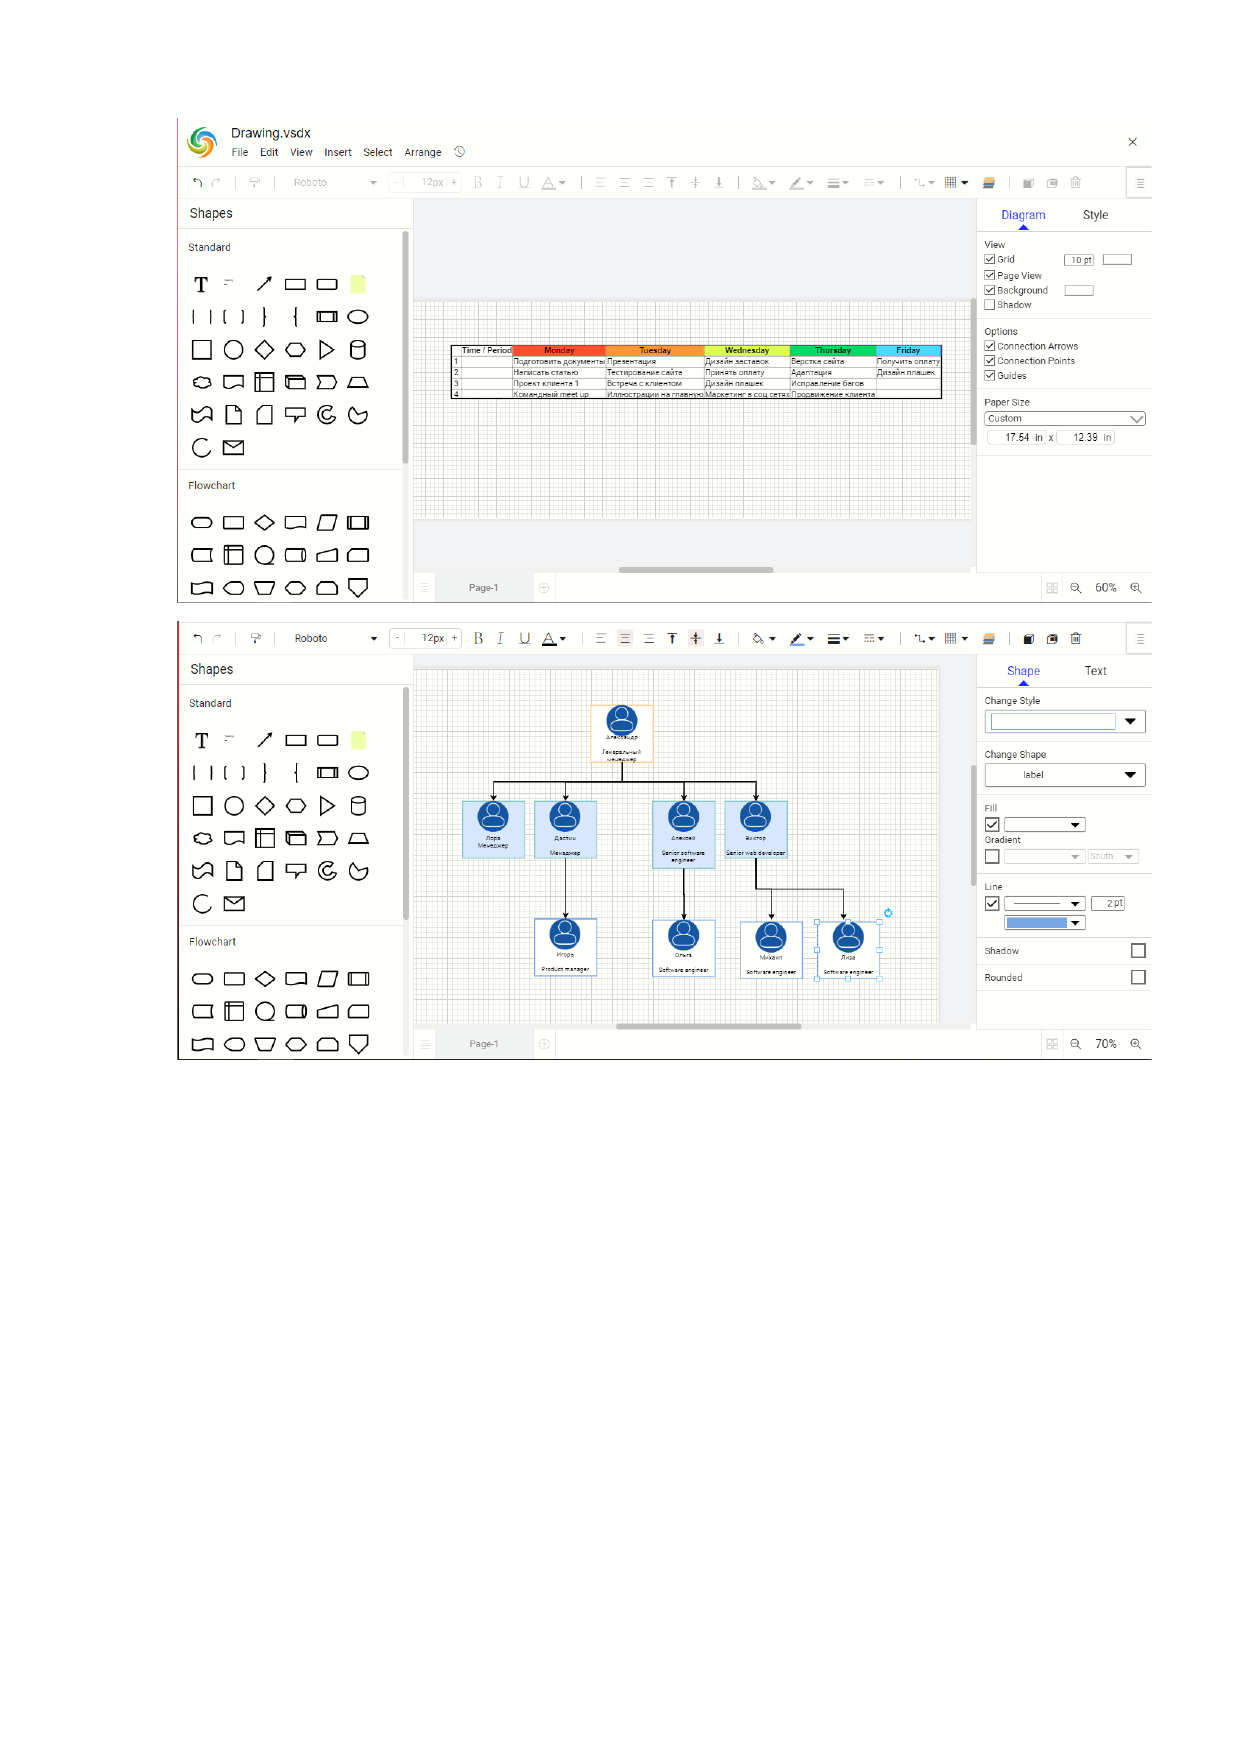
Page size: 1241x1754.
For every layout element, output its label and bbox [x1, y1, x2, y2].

picture [177, 621, 1152, 1060]
picture [177, 118, 1152, 603]
